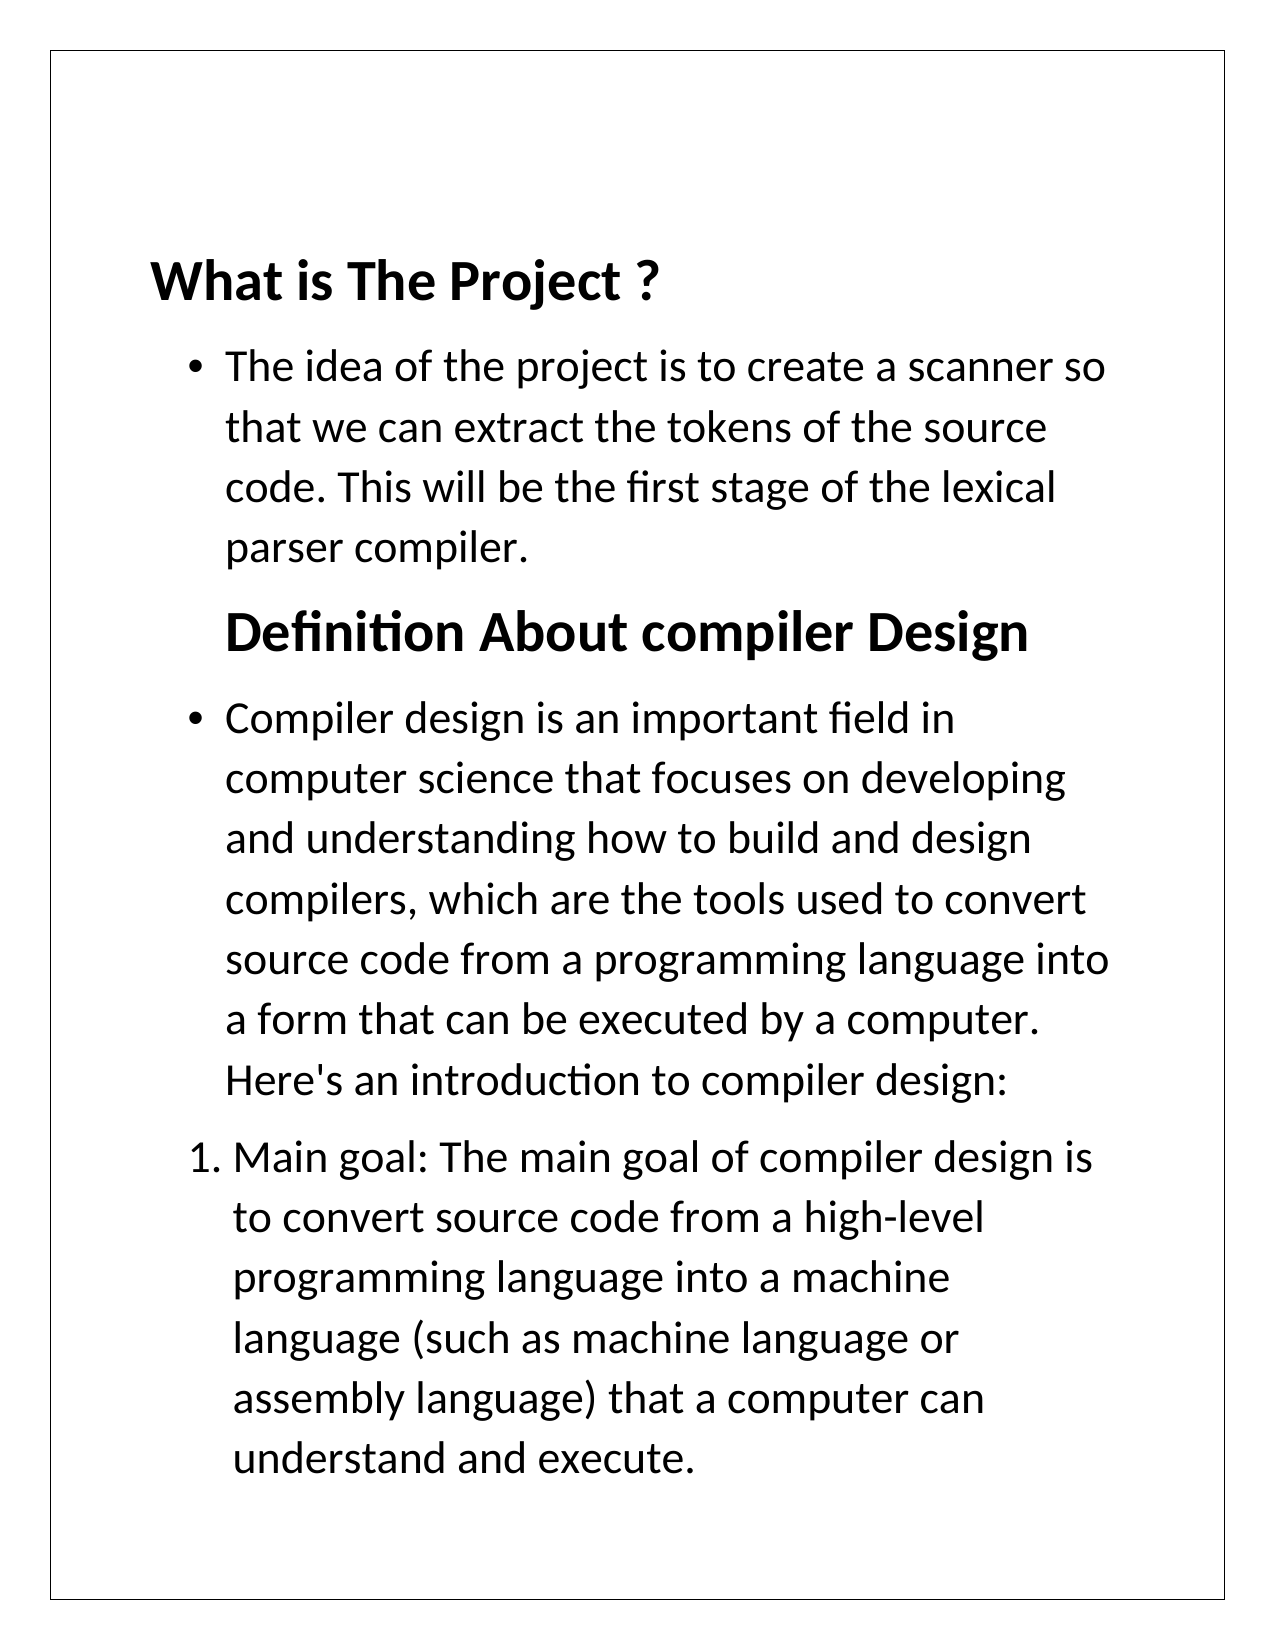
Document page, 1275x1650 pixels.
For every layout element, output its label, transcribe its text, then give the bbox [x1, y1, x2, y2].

list Main goal: The main goal of compiler design is to convert source code from a high-level programming language into a machine language (such as machine language or assembly language) that a computer can understand and execute. [187, 1128, 1125, 1485]
text Definition About compiler Design [225, 595, 1125, 666]
text What is The Project ? [150, 244, 1125, 315]
list Compiler design is an important field in computer science that focuses on developing and understanding how to build and design compilers, which are the tools used to convert source code from a programming language into a form that can be executed by a computer. Here's an introduction to compiler design: [187, 689, 1125, 1107]
list The idea of ​​the project is to create a scanner so that we can extract the tokens of the source code. This will be the first stage of the lexical parser compiler. [187, 337, 1125, 574]
